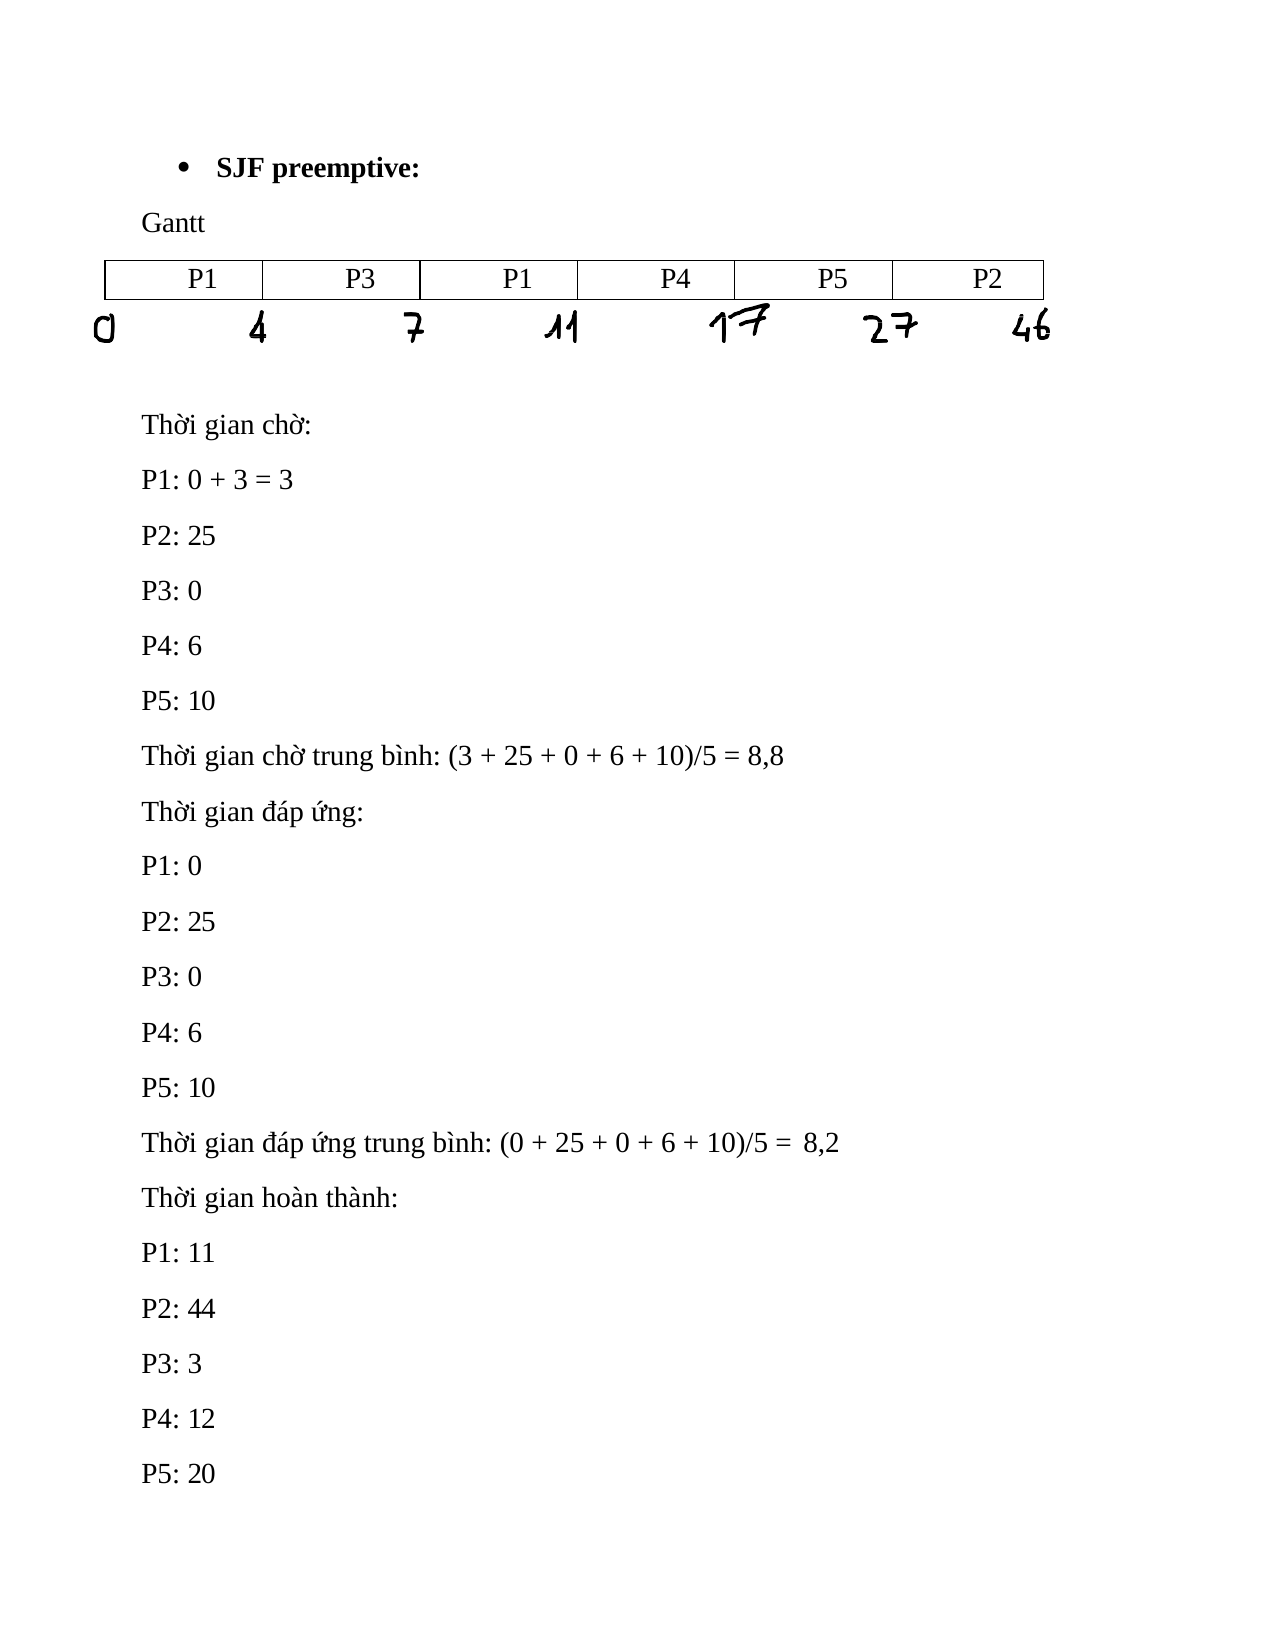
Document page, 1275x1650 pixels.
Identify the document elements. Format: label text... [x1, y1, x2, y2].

table_header P4 [578, 261, 734, 299]
text P2: 25 [141, 518, 1267, 551]
text Thời gian đáp ứng trung bình: (0 + 25 + 0 + 6 + 10)/5 = 8,2 Thời gian hoàn thành: [141, 1125, 876, 1214]
picture [863, 315, 888, 343]
picture [544, 314, 561, 339]
picture [1012, 314, 1030, 342]
text Thời gian chờ: [141, 407, 1267, 441]
text Gantt [141, 205, 1267, 239]
picture [1033, 307, 1050, 340]
text P5: 10 [141, 683, 1267, 717]
picture [249, 310, 267, 343]
picture [709, 312, 726, 343]
picture [403, 312, 424, 343]
picture [728, 303, 770, 336]
text P2: 44 [141, 1291, 1267, 1324]
text P1: 0 + 3 = 3 [141, 462, 1267, 496]
text P1: 0 [141, 849, 1267, 882]
picture [891, 312, 918, 338]
text P1: 11 [141, 1236, 1267, 1269]
text P3: 0 [141, 573, 1267, 606]
table_header P5 [735, 261, 892, 299]
table_header P1 [106, 261, 262, 299]
text P2: 25 [141, 904, 1267, 938]
table_header P2 [893, 261, 1043, 299]
table_header P1 [421, 261, 577, 299]
text Thời gian chờ trung bình: (3 + 25 + 0 + 6 + 10)/5 = 8,8 Thời gian đáp ứng: [141, 738, 821, 827]
picture [93, 313, 115, 343]
table_header P3 [263, 261, 419, 299]
text P3: 3 [141, 1346, 1267, 1380]
text P5: 10 [141, 1070, 1267, 1103]
picture [566, 310, 577, 343]
subtitle SJF preemptive: [178, 150, 1267, 183]
text P5: 20 [141, 1457, 1267, 1490]
text P4: 6 [141, 1015, 1267, 1048]
text P3: 0 [141, 959, 1267, 993]
text P4: 12 [141, 1401, 1267, 1435]
text P4: 6 [141, 628, 1267, 662]
